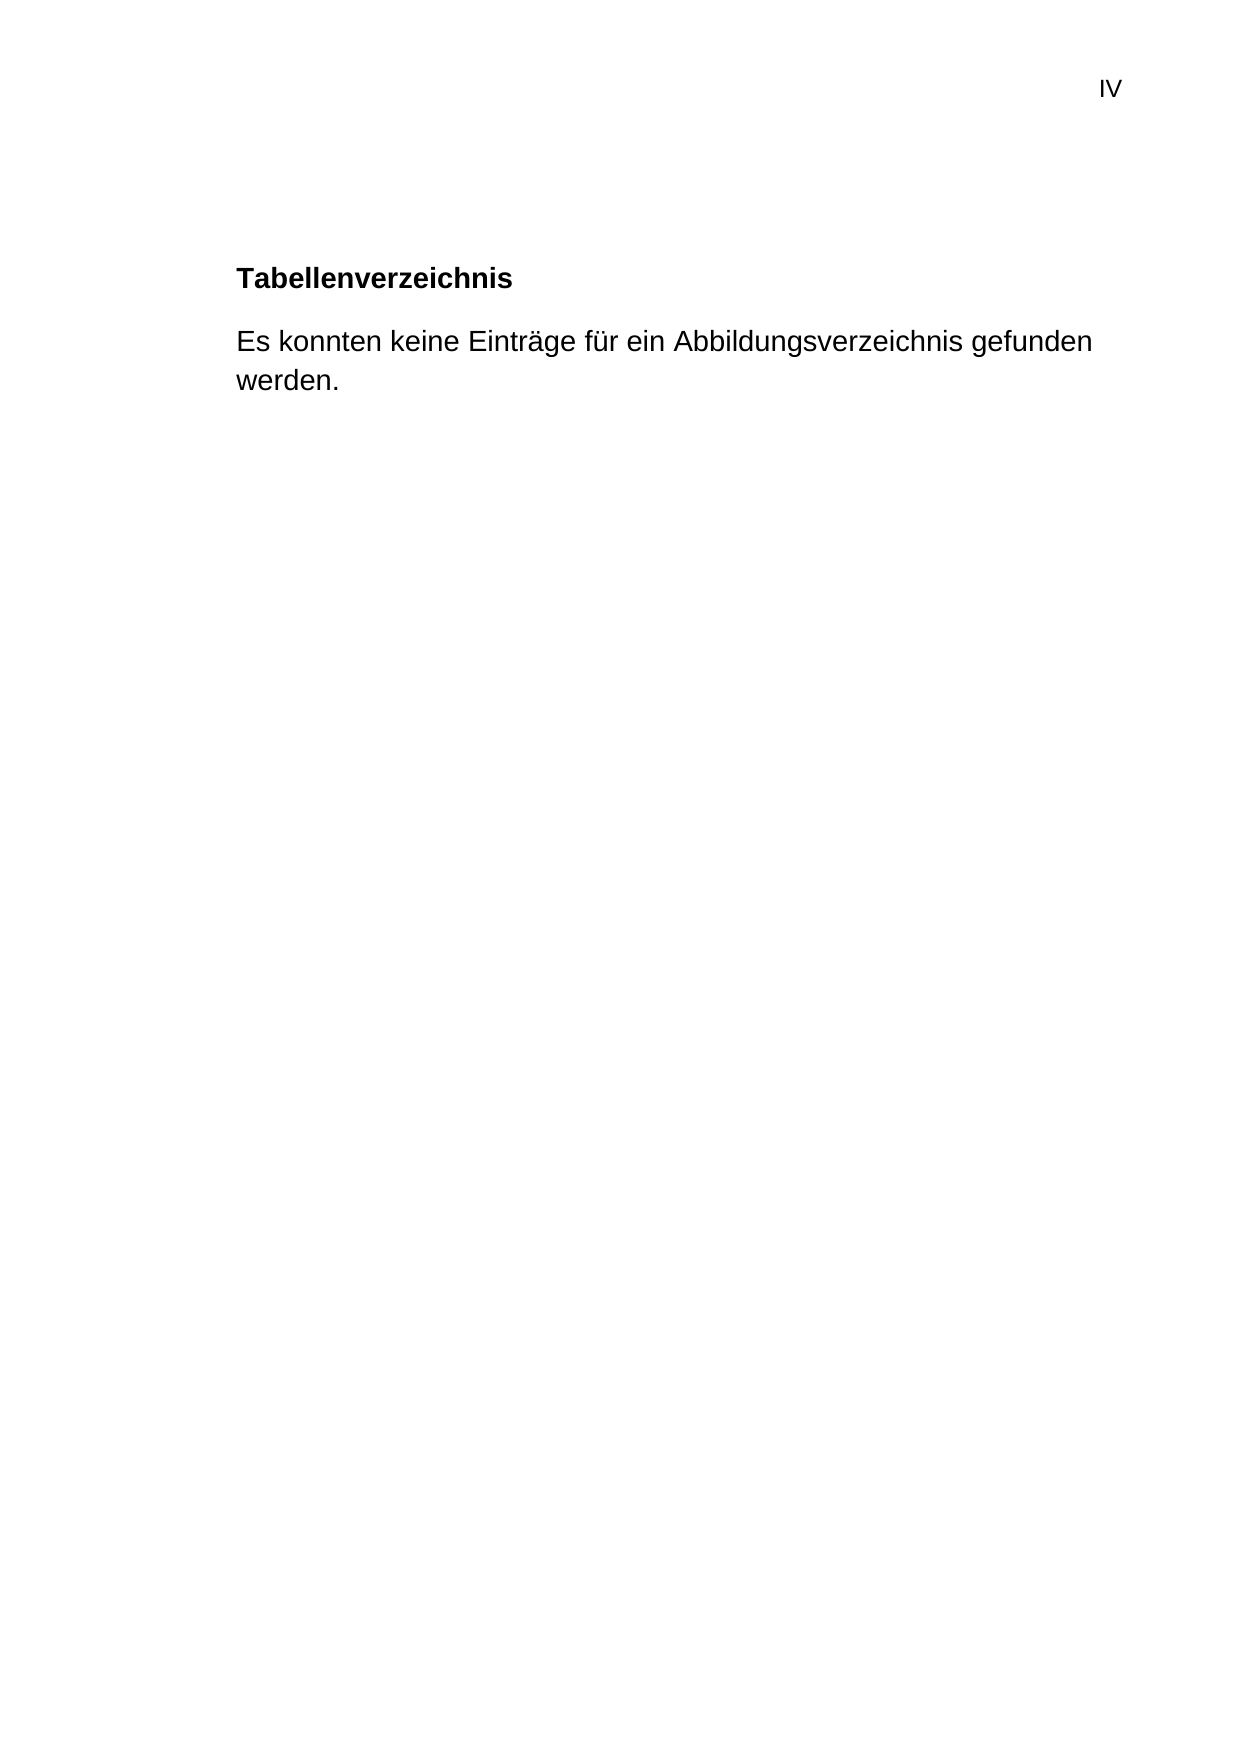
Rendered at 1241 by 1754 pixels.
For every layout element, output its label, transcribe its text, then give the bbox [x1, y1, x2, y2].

subtitle Tabellenverzeichnis [236, 261, 1122, 295]
text Es konnten keine Einträge für ein Abbildungsverzeichnis gefunden werden. [236, 324, 1122, 396]
